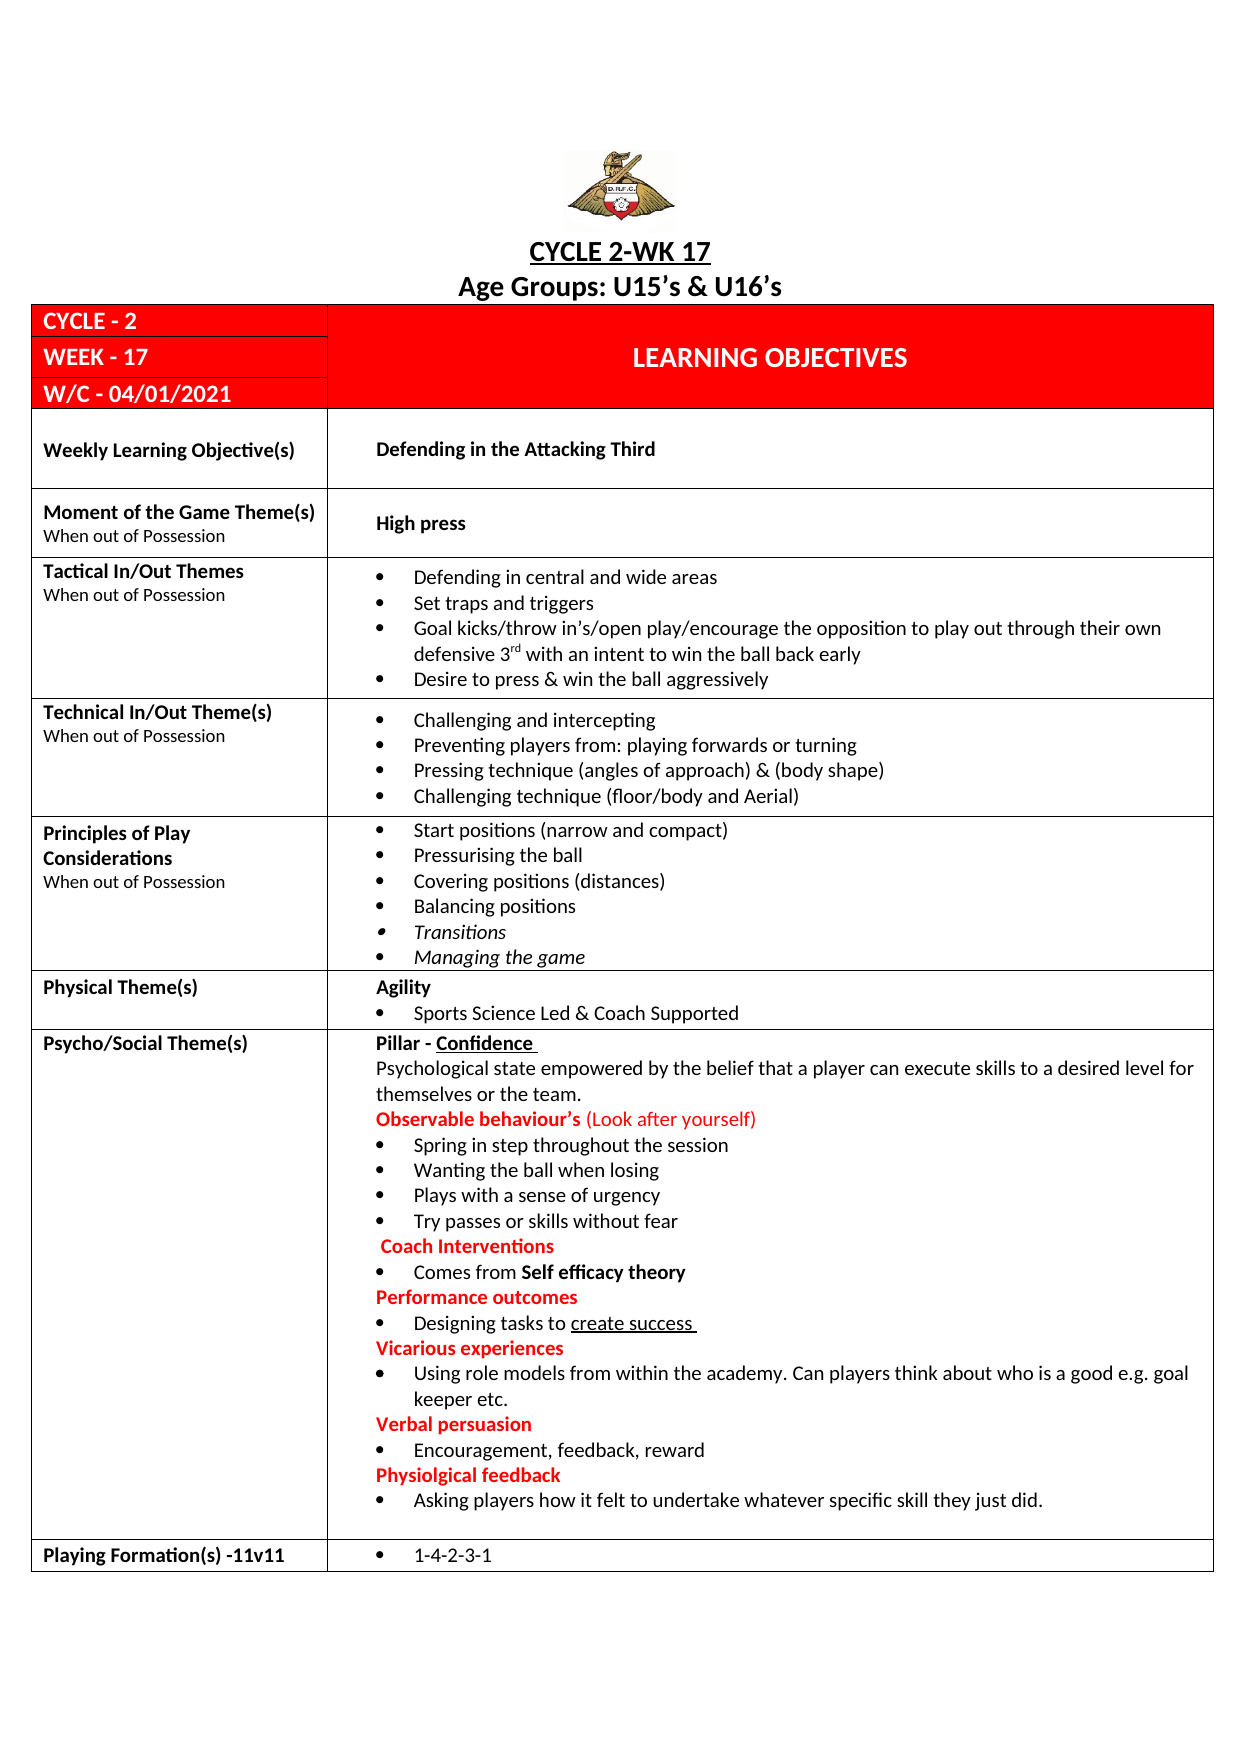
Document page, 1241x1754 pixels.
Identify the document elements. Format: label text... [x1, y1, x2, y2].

table_cell Psycho/Social Theme(s) [32, 1030, 327, 1538]
table_cell Technical In/Out Theme(s) When out of Possession [32, 699, 327, 816]
table_cell Weekly Learning Objective(s) [32, 409, 327, 488]
table_cell Start positions (narrow and compact) Pressurising the ball Covering positions (distances) Balancing positions Transitions Managing the game [328, 817, 1213, 970]
table_header LEARNING OBJECTIVES [328, 305, 1213, 408]
table_cell Tactical In/Out Themes When out of Possession [32, 558, 327, 698]
table_cell High press [328, 489, 1213, 557]
table_cell W/C - 04/01/2021 [32, 378, 327, 408]
picture [564, 150, 677, 233]
table_cell Pillar - Confidence Psychological state empowered by the belief that a player can execute skills to a desired level for themselves or the team. Observable behaviour’s (Look after yourself) Spring in step throughout the session Wanting the ball when losing Plays with a sense of urgency Try passes or skills without fear Coach Interventions Comes from Self efficacy theory Performance outcomes Designing tasks to create success Vicarious experiences Using role models from within the academy. Can players think about who is a good e.g. goal keeper etc. Verbal persuasion Encouragement, feedback, reward Physiolgical feedback Asking players how it felt to undertake whatever specific skill they just did. [328, 1030, 1213, 1538]
table_cell WEEK - 17 [32, 337, 327, 377]
table_header CYCLE - 2 [32, 305, 327, 336]
table_cell Agility Sports Science Led & Coach Supported [328, 971, 1213, 1029]
table_cell Playing Formation(s) -11v11 [32, 1540, 327, 1571]
table_cell Defending in the Attacking Third [328, 409, 1213, 488]
table_cell Moment of the Game Theme(s) When out of Possession [32, 489, 327, 557]
table_cell Defending in central and wide areas Set traps and triggers Goal kicks/throw in’s/open play/encourage the opposition to play out through their own defensive 3rd with an intent to win the ball back early Desire to press & win the ball aggressively [328, 558, 1213, 698]
table_cell Physical Theme(s) [32, 971, 327, 1029]
table_cell Principles of Play Considerations When out of Possession [32, 817, 327, 970]
table_cell 1-4-2-3-1 [328, 1540, 1213, 1571]
text Age Groups: U15’s & U16’s [150, 268, 1090, 304]
table_cell Challenging and intercepting Preventing players from: playing forwards or turning Pressing technique (angles of approach) & (body shape) Challenging technique (floor/body and Aerial) [328, 699, 1213, 816]
text CYCLE 2-WK 17 [150, 233, 1090, 268]
